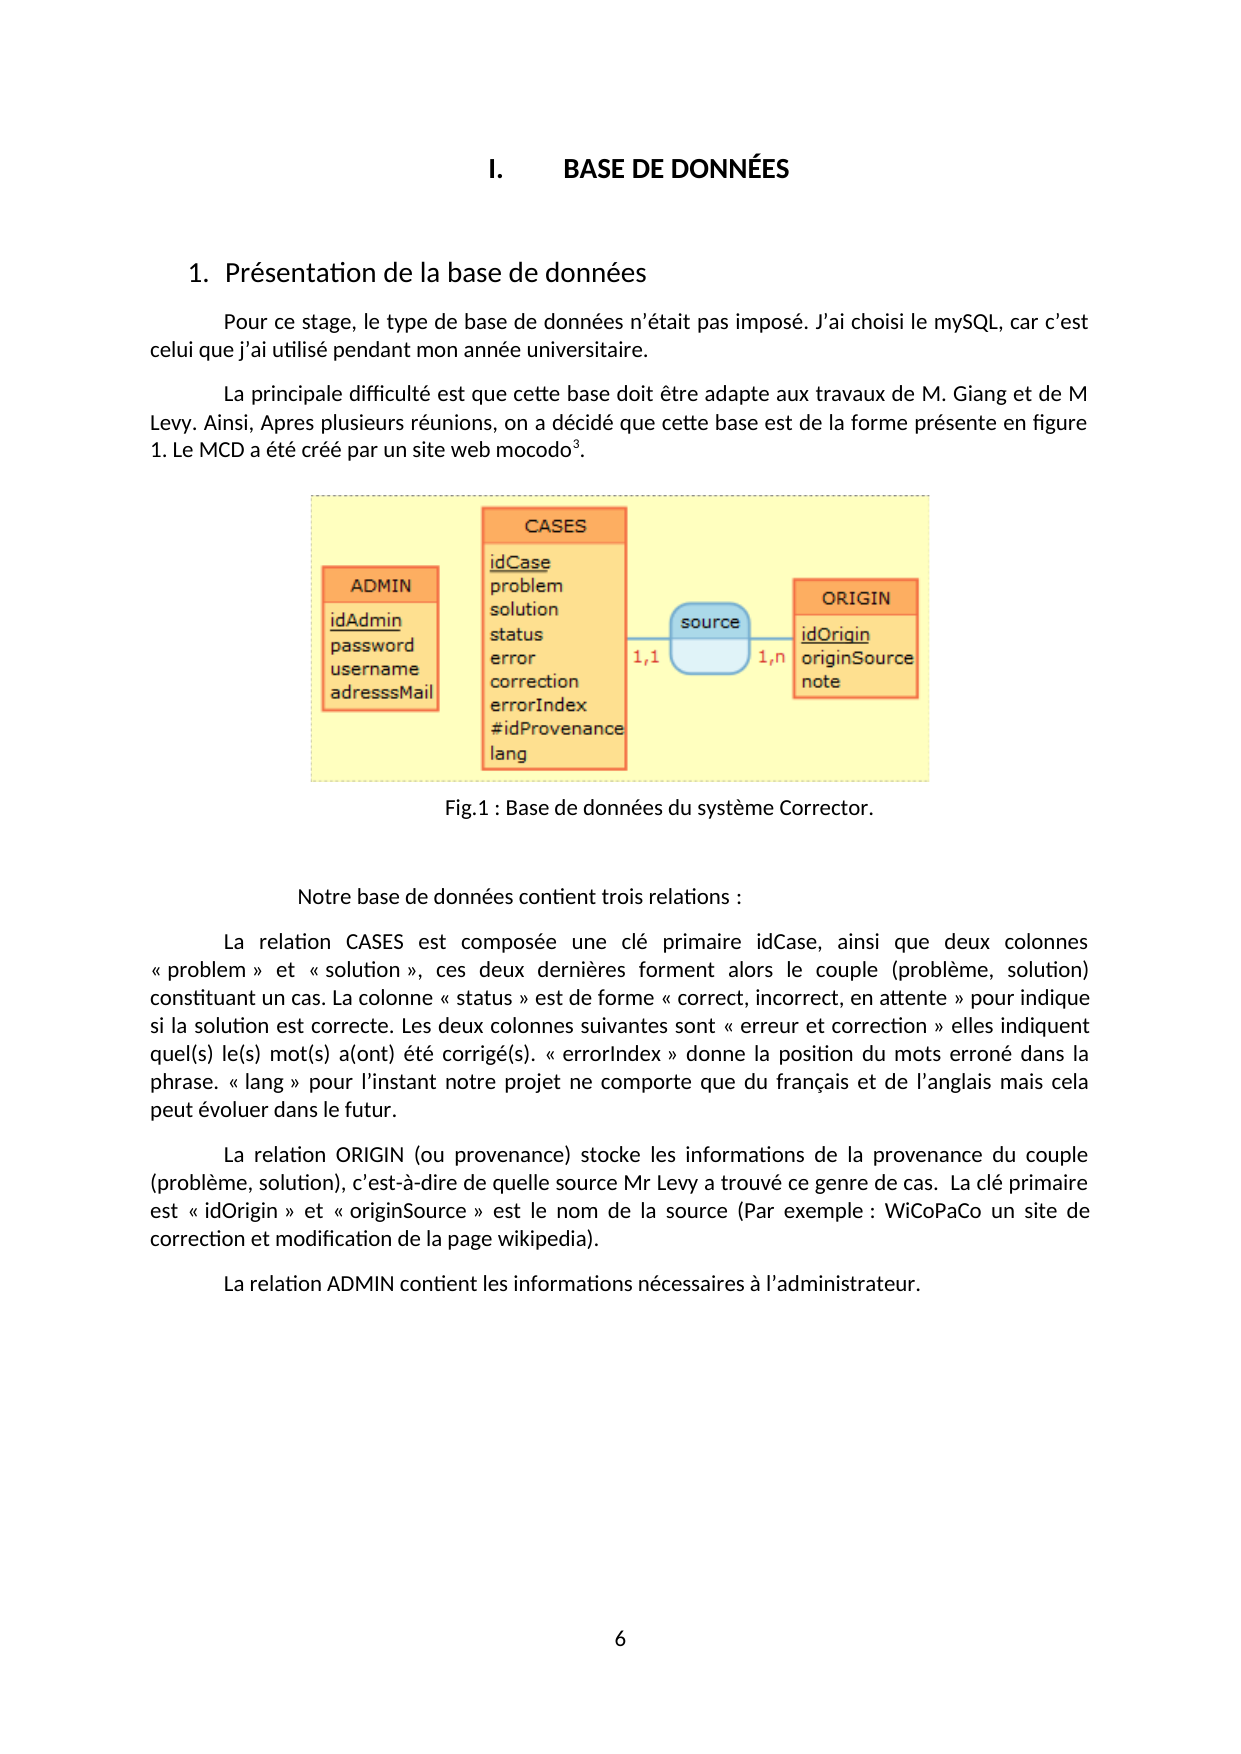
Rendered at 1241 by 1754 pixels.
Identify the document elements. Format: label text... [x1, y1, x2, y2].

text La relation ADMIN contient les informations nécessaires à l’administrateur. [150, 1269, 1090, 1297]
list BASE DE DONNÉES [187, 150, 1090, 186]
text La principale difficulté est que cette base doit être adapte aux travaux de M. Giang et de M Levy. Ainsi, Apres plusieurs réunions, on a décidé que cette base est de la forme présente en figure 1. Le MCD a été créé par un site web mocodo. [150, 379, 1090, 464]
text La relation CASES est composée une clé primaire idCase, ainsi que deux colonnes « problem » et « solution », ces deux dernières forment alors le couple (problème, solution) constituant un cas. La colonne « status » est de forme « correct, incorrect, en attente » pour indique si la solution est correcte. Les deux colonnes suivantes sont « erreur et correction » elles indiquent quel(s) le(s) mot(s) a(ont) été corrigé(s). « errorIndex » donne la position du mots erroné dans la phrase. « lang » pour l’instant notre projet ne comporte que du français et de l’anglais mais cela peut évoluer dans le futur. [150, 927, 1090, 1123]
text Fig.1 : Base de données du système Corrector. [371, 793, 1090, 821]
list Présentation de la base de données [187, 254, 1090, 290]
text La relation ORIGIN (ou provenance) stocke les informations de la provenance du couple (problème, solution), c’est-à-dire de quelle source Mr Levy a trouvé ce genre de cas. La clé primaire est « idOrigin » et « originSource » est le nom de la source (Par exemple : WiCoPaCo un site de correction et modification de la page wikipedia). [150, 1140, 1090, 1252]
text Pour ce stage, le type de base de données n’était pas imposé. J’ai choisi le mySQL, car c’est celui que j’ai utilisé pendant mon année universitaire. [150, 307, 1090, 363]
picture [310, 495, 930, 782]
text Notre base de données contient trois relations : [150, 882, 1090, 911]
